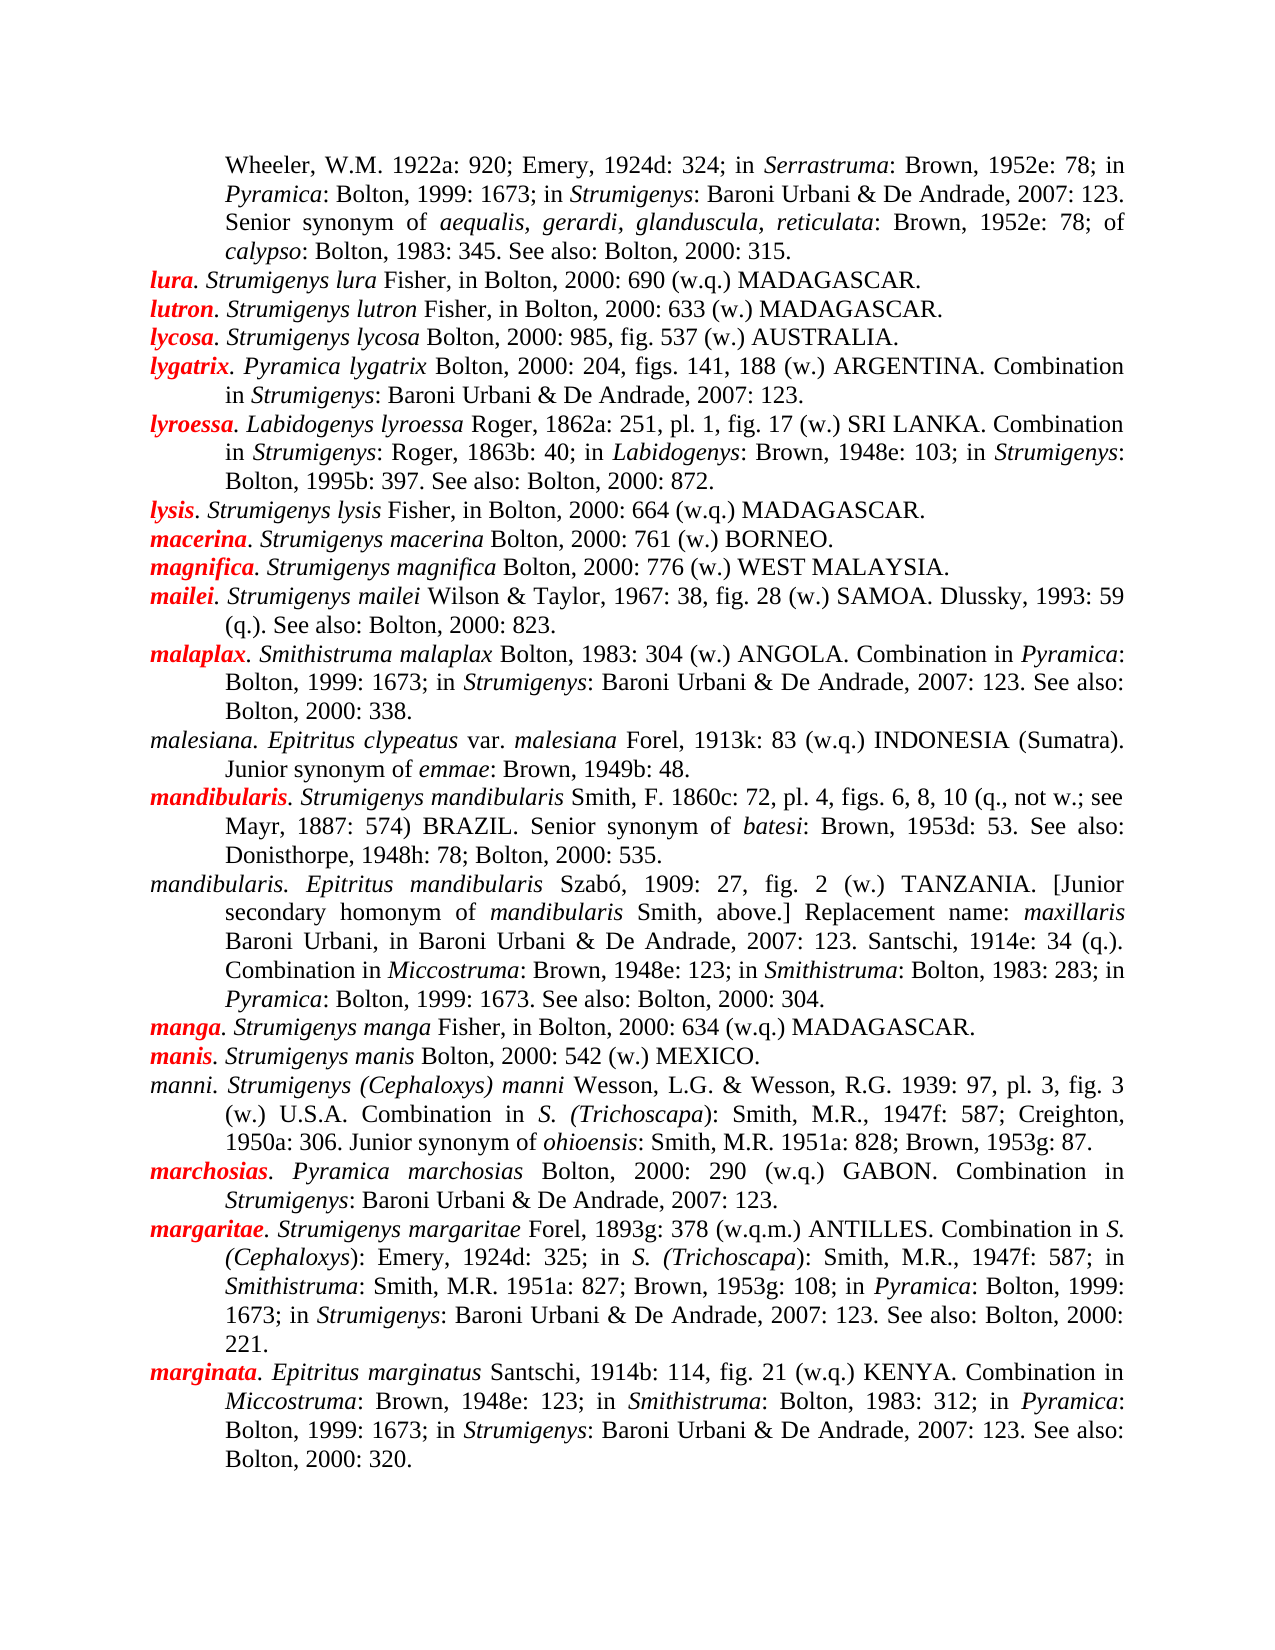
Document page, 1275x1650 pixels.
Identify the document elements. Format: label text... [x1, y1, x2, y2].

text lygatrix. Pyramica lygatrix Bolton, 2000: 204, figs. 141, 188 (w.) ARGENTINA. Combination in Strumigenys: Baroni Urbani & De Andrade, 2007: 123. [150, 351, 1125, 409]
text lyroessa. Labidogenys lyroessa Roger, 1862a: 251, pl. 1, fig. 17 (w.) SRI LANKA. Combination in Strumigenys: Roger, 1863b: 40; in Labidogenys: Brown, 1948e: 103; in Strumigenys: Bolton, 1995b: 397. See also: Bolton, 2000: 872. [150, 409, 1125, 495]
text malaplax. Smithistruma malaplax Bolton, 1983: 304 (w.) ANGOLA. Combination in Pyramica: Bolton, 1999: 1673; in Strumigenys: Baroni Urbani & De Andrade, 2007: 123. See also: Bolton, 2000: 338. [150, 639, 1125, 725]
text manis. Strumigenys manis Bolton, 2000: 542 (w.) MEXICO. [150, 1041, 1125, 1070]
text marchosias. Pyramica marchosias Bolton, 2000: 290 (w.q.) GABON. Combination in Strumigenys: Baroni Urbani & De Andrade, 2007: 123. [150, 1156, 1125, 1214]
text lura. Strumigenys lura Fisher, in Bolton, 2000: 690 (w.q.) MADAGASCAR. [150, 265, 1125, 294]
text lycosa. Strumigenys lycosa Bolton, 2000: 985, fig. 537 (w.) AUSTRALIA. [150, 322, 1125, 351]
text manni. Strumigenys (Cephaloxys) manni Wesson, L.G. & Wesson, R.G. 1939: 97, pl. 3, fig. 3 (w.) U.S.A. Combination in S. (Trichoscapa): Smith, M.R., 1947f: 587; Creighton, 1950a: 306. Junior synonym of ohioensis: Smith, M.R. 1951a: 828; Brown, 1953g: 87. [150, 1070, 1125, 1156]
text lutron. Strumigenys lutron Fisher, in Bolton, 2000: 633 (w.) MADAGASCAR. [150, 294, 1125, 322]
text manga. Strumigenys manga Fisher, in Bolton, 2000: 634 (w.q.) MADAGASCAR. [150, 1012, 1125, 1041]
text magnifica. Strumigenys magnifica Bolton, 2000: 776 (w.) WEST MALAYSIA. [150, 552, 1125, 581]
text mailei. Strumigenys mailei Wilson & Taylor, 1967: 38, fig. 28 (w.) SAMOA. Dlussky, 1993: 59 (q.). See also: Bolton, 2000: 823. [150, 581, 1125, 639]
text margaritae. Strumigenys margaritae Forel, 1893g: 378 (w.q.m.) ANTILLES. Combination in S. (Cephaloxys): Emery, 1924d: 325; in S. (Trichoscapa): Smith, M.R., 1947f: 587; in Smithistruma: Smith, M.R. 1951a: 827; Brown, 1953g: 108; in Pyramica: Bolton, 1999: 1673; in Strumigenys: Baroni Urbani & De Andrade, 2007: 123. See also: Bolton, 2000: 221. [150, 1214, 1125, 1357]
text marginata. Epitritus marginatus Santschi, 1914b: 114, fig. 21 (w.q.) KENYA. Combination in Miccostruma: Brown, 1948e: 123; in Smithistruma: Bolton, 1983: 312; in Pyramica: Bolton, 1999: 1673; in Strumigenys: Baroni Urbani & De Andrade, 2007: 123. See also: Bolton, 2000: 320. [150, 1357, 1125, 1472]
text macerina. Strumigenys macerina Bolton, 2000: 761 (w.) BORNEO. [150, 524, 1125, 552]
text lysis. Strumigenys lysis Fisher, in Bolton, 2000: 664 (w.q.) MADAGASCAR. [150, 495, 1125, 524]
text malesiana. Epitritus clypeatus var. malesiana Forel, 1913k: 83 (w.q.) INDONESIA (Sumatra). Junior synonym of emmae: Brown, 1949b: 48. [150, 725, 1125, 782]
text mandibularis. Epitritus mandibularis Szabó, 1909: 27, fig. 2 (w.) TANZANIA. [Junior secondary homonym of mandibularis Smith, above.] Replacement name: maxillaris Baroni Urbani, in Baroni Urbani & De Andrade, 2007: 123. Santschi, 1914e: 34 (q.). Combination in Miccostruma: Brown, 1948e: 123; in Smithistruma: Bolton, 1983: 283; in Pyramica: Bolton, 1999: 1673. See also: Bolton, 2000: 304. [150, 869, 1125, 1012]
text mandibularis. Strumigenys mandibularis Smith, F. 1860c: 72, pl. 4, figs. 6, 8, 10 (q., not w.; see Mayr, 1887: 574) BRAZIL. Senior synonym of batesi: Brown, 1953d: 53. See also: Donisthorpe, 1948h: 78; Bolton, 2000: 535. [150, 782, 1125, 869]
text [150, 150, 1125, 265]
